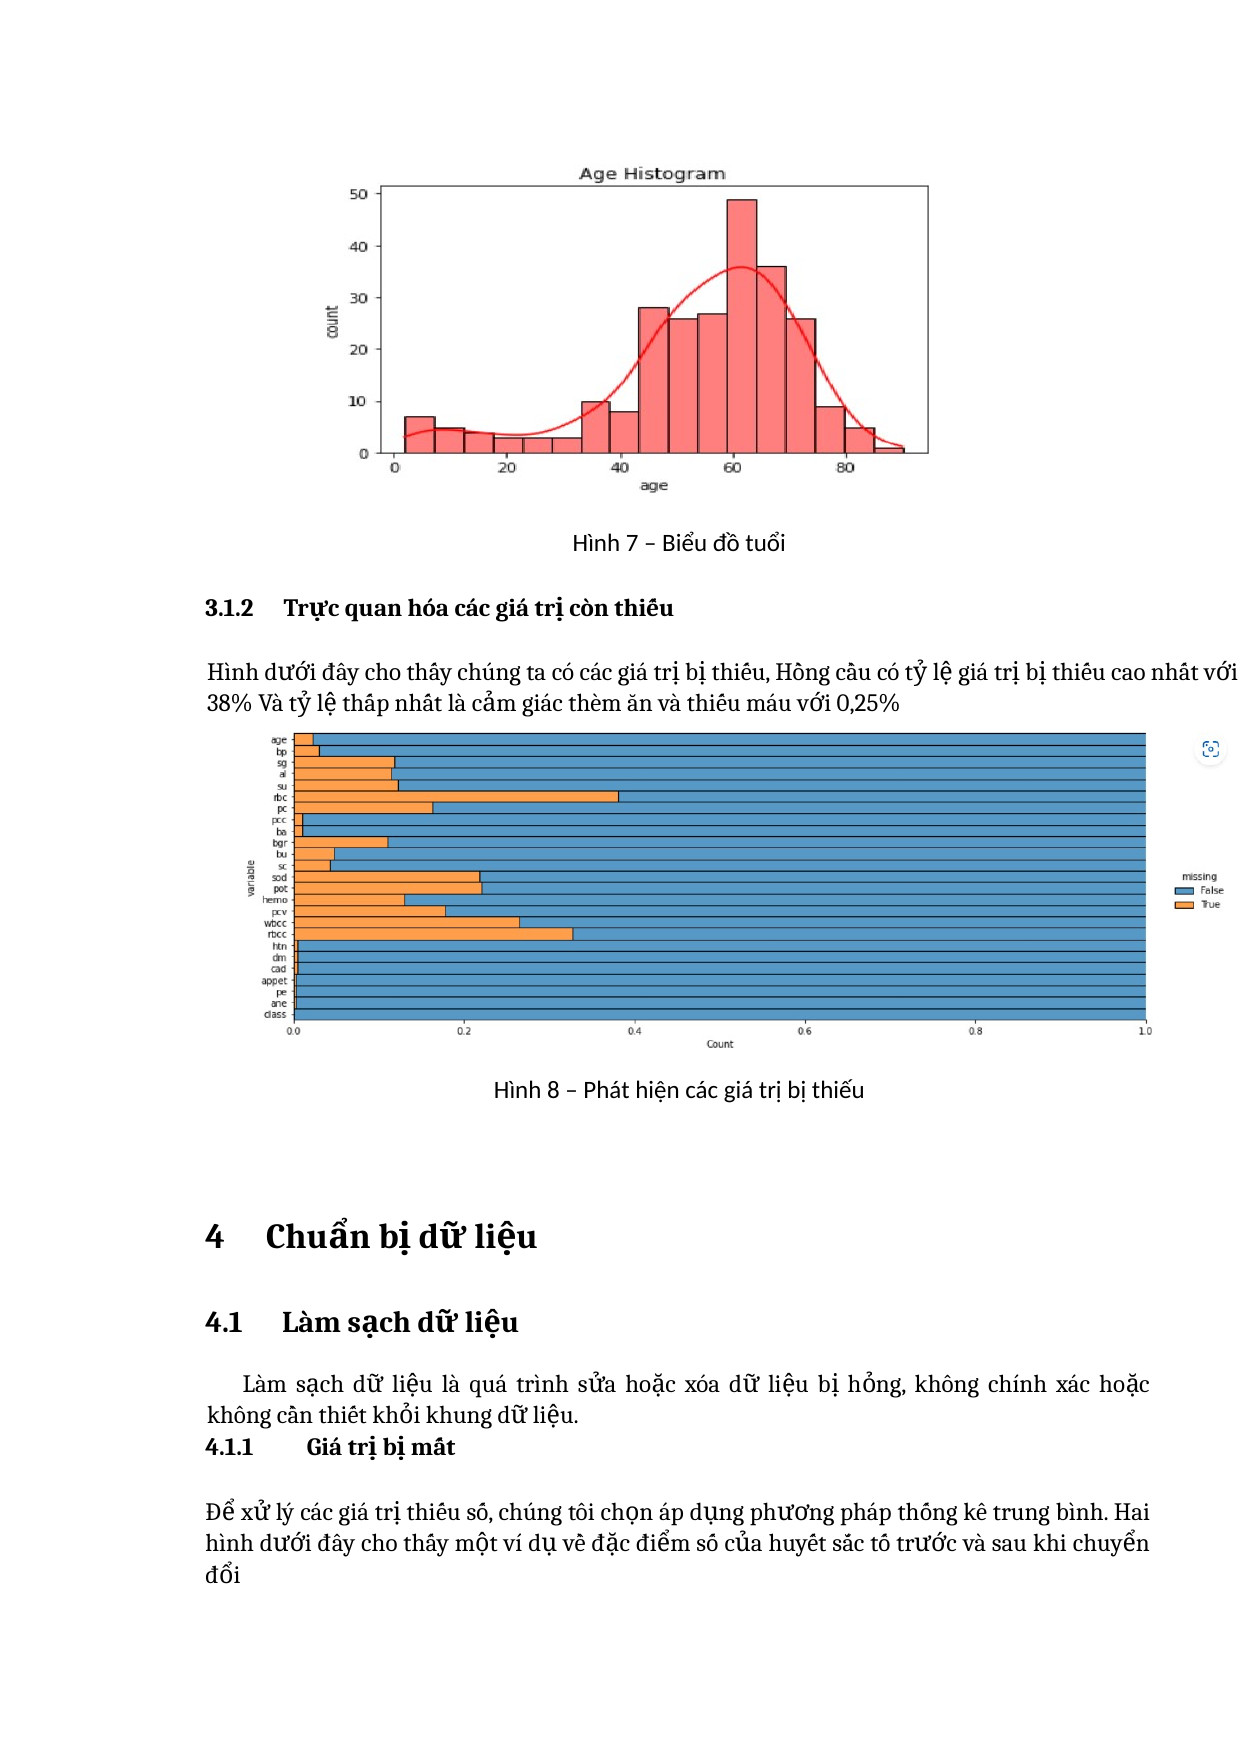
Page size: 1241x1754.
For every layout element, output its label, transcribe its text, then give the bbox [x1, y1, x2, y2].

text Hình 8 – Phát hiện các giá trị bị thiếu [207, 1074, 1152, 1105]
subtitle Làm sạch dữ liệu [205, 1305, 1152, 1340]
text Làm sạch dữ liệu là quá trình sửa hoặc xóa dữ liệu bị hỏng, không chính xác hoặc không cần thiết khỏi khung dữ liệu. [207, 1369, 1152, 1430]
text Hình dưới đây cho thấy chúng ta có các giá trị bị thiếu, Hồng cầu có tỷ lệ giá trị bị thiếu cao nhất với 38% Và tỷ lệ thấp nhất là cảm giác thèm ăn và thiếu máu với 0,25% [207, 658, 1240, 719]
picture [325, 147, 1033, 502]
text Hình 7 – Biểu đồ tuổi [207, 527, 1152, 558]
text 4.1.1 Giá trị bị mất [205, 1433, 1152, 1462]
subtitle Chuẩn bị dữ liệu [205, 1217, 1152, 1258]
picture [206, 719, 1241, 1049]
text Để xử lý các giá trị thiếu số, chúng tôi chọn áp dụng phương pháp thống kê trung bình. Hai hình dưới đây cho thấy một ví dụ về đặc điểm số của huyết sắc tố trước và sau khi chuyển đổi [205, 1498, 1152, 1589]
text 3.1.2 Trực quan hóa các giá trị còn thiếu [205, 593, 1152, 622]
